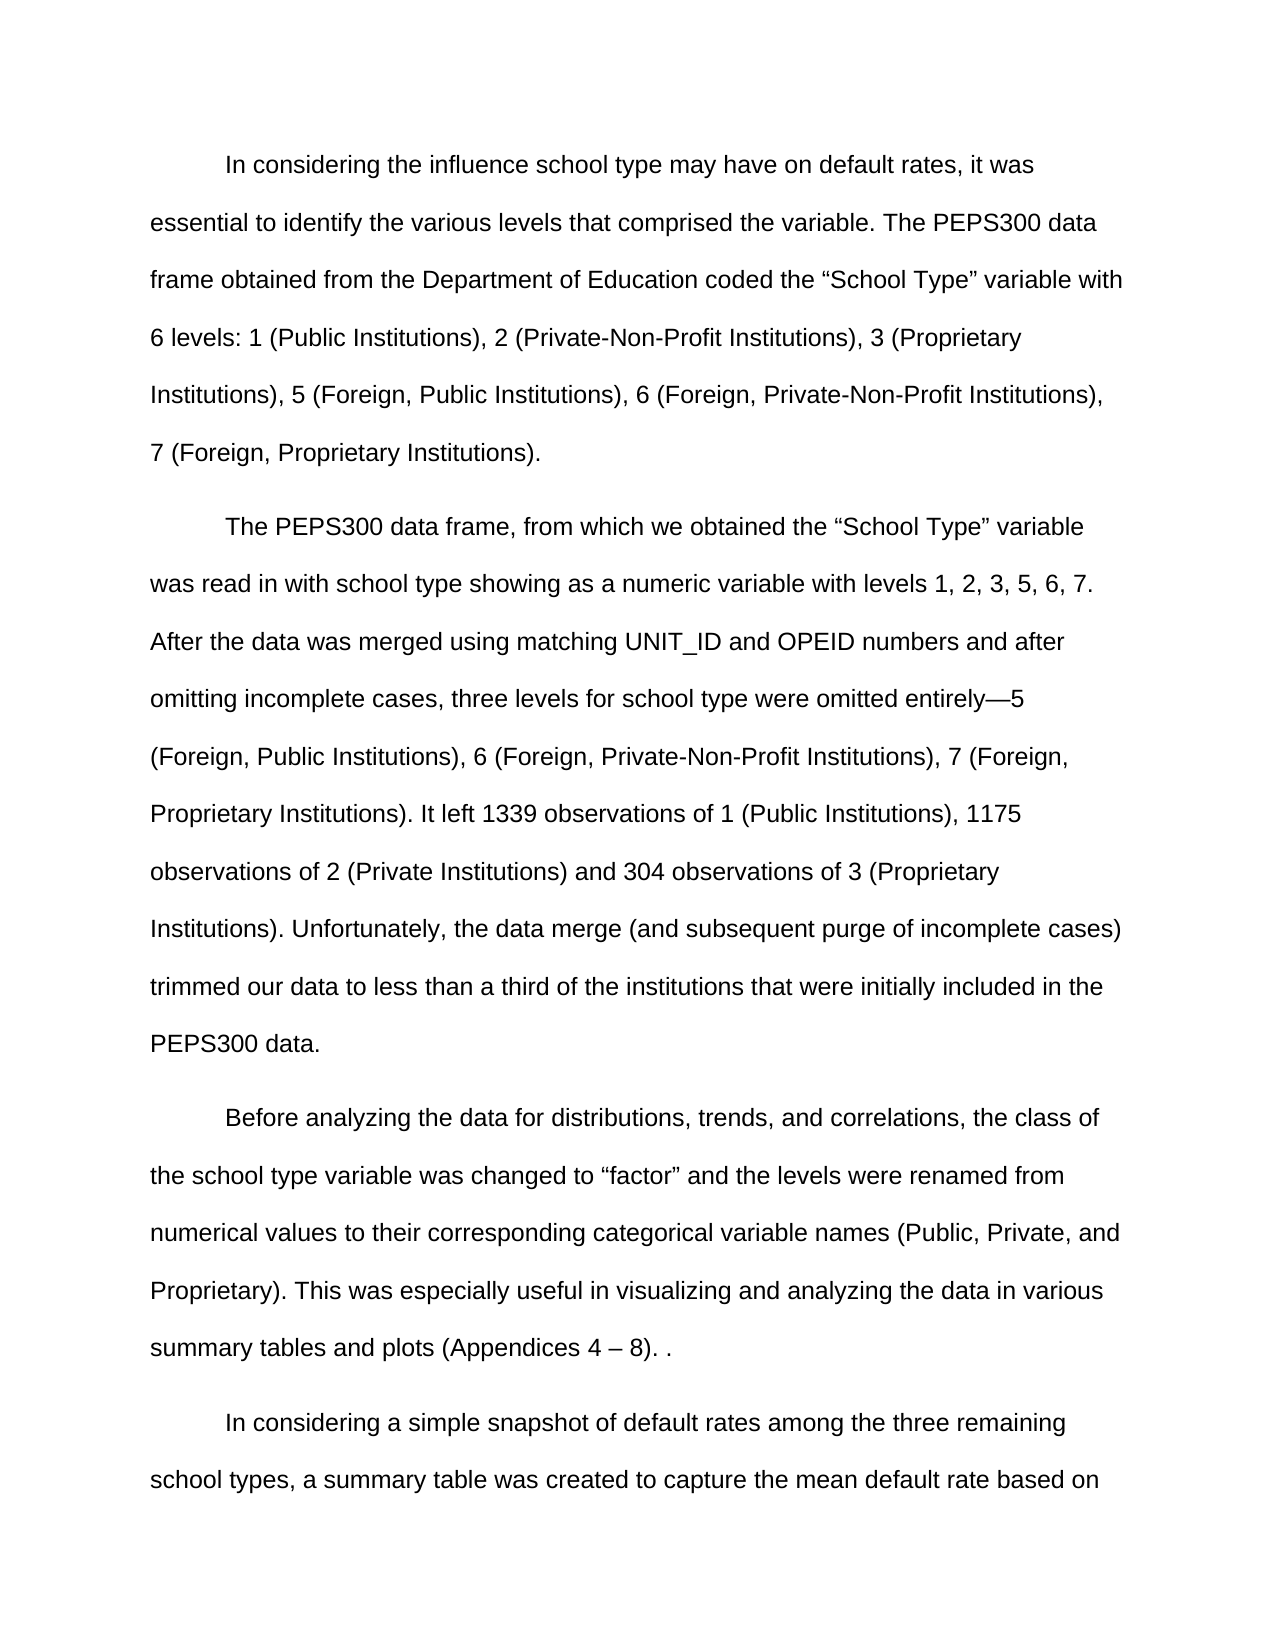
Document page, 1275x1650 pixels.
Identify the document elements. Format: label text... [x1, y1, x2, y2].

text In considering the influence school type may have on default rates, it was essential to identify the various levels that comprised the variable. The PEPS300 data frame obtained from the Department of Education coded the “School Type” variable with 6 levels: 1 (Public Institutions), 2 (Private-Non-Profit Institutions), 3 (Proprietary Institutions), 5 (Foreign, Public Institutions), 6 (Foreign, Private-Non-Profit Institutions), 7 (Foreign, Proprietary Institutions). [150, 150, 1125, 466]
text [150, 1407, 1125, 1494]
text The PEPS300 data frame, from which we obtained the “School Type” variable was read in with school type showing as a numeric variable with levels 1, 2, 3, 5, 6, 7. After the data was merged using matching UNIT_ID and OPEID numbers and after omitting incomplete cases, three levels for school type were omitted entirely—5 (Foreign, Public Institutions), 6 (Foreign, Private-Non-Profit Institutions), 7 (Foreign, Proprietary Institutions). It left 1339 observations of 1 (Public Institutions), 1175 observations of 2 (Private Institutions) and 304 observations of 3 (Proprietary Institutions). Unfortunately, the data merge (and subsequent purge of incomplete cases) trimmed our data to less than a third of the institutions that were initially included in the PEPS300 data. [150, 512, 1125, 1058]
text Before analyzing the data for distributions, trends, and correlations, the class of the school type variable was changed to “factor” and the levels were renamed from numerical values to their corresponding categorical variable names (Public, Private, and Proprietary). This was especially useful in visualizing and analyzing the data in various summary tables and plots (Appendices 4 – 8). . [150, 1103, 1125, 1362]
